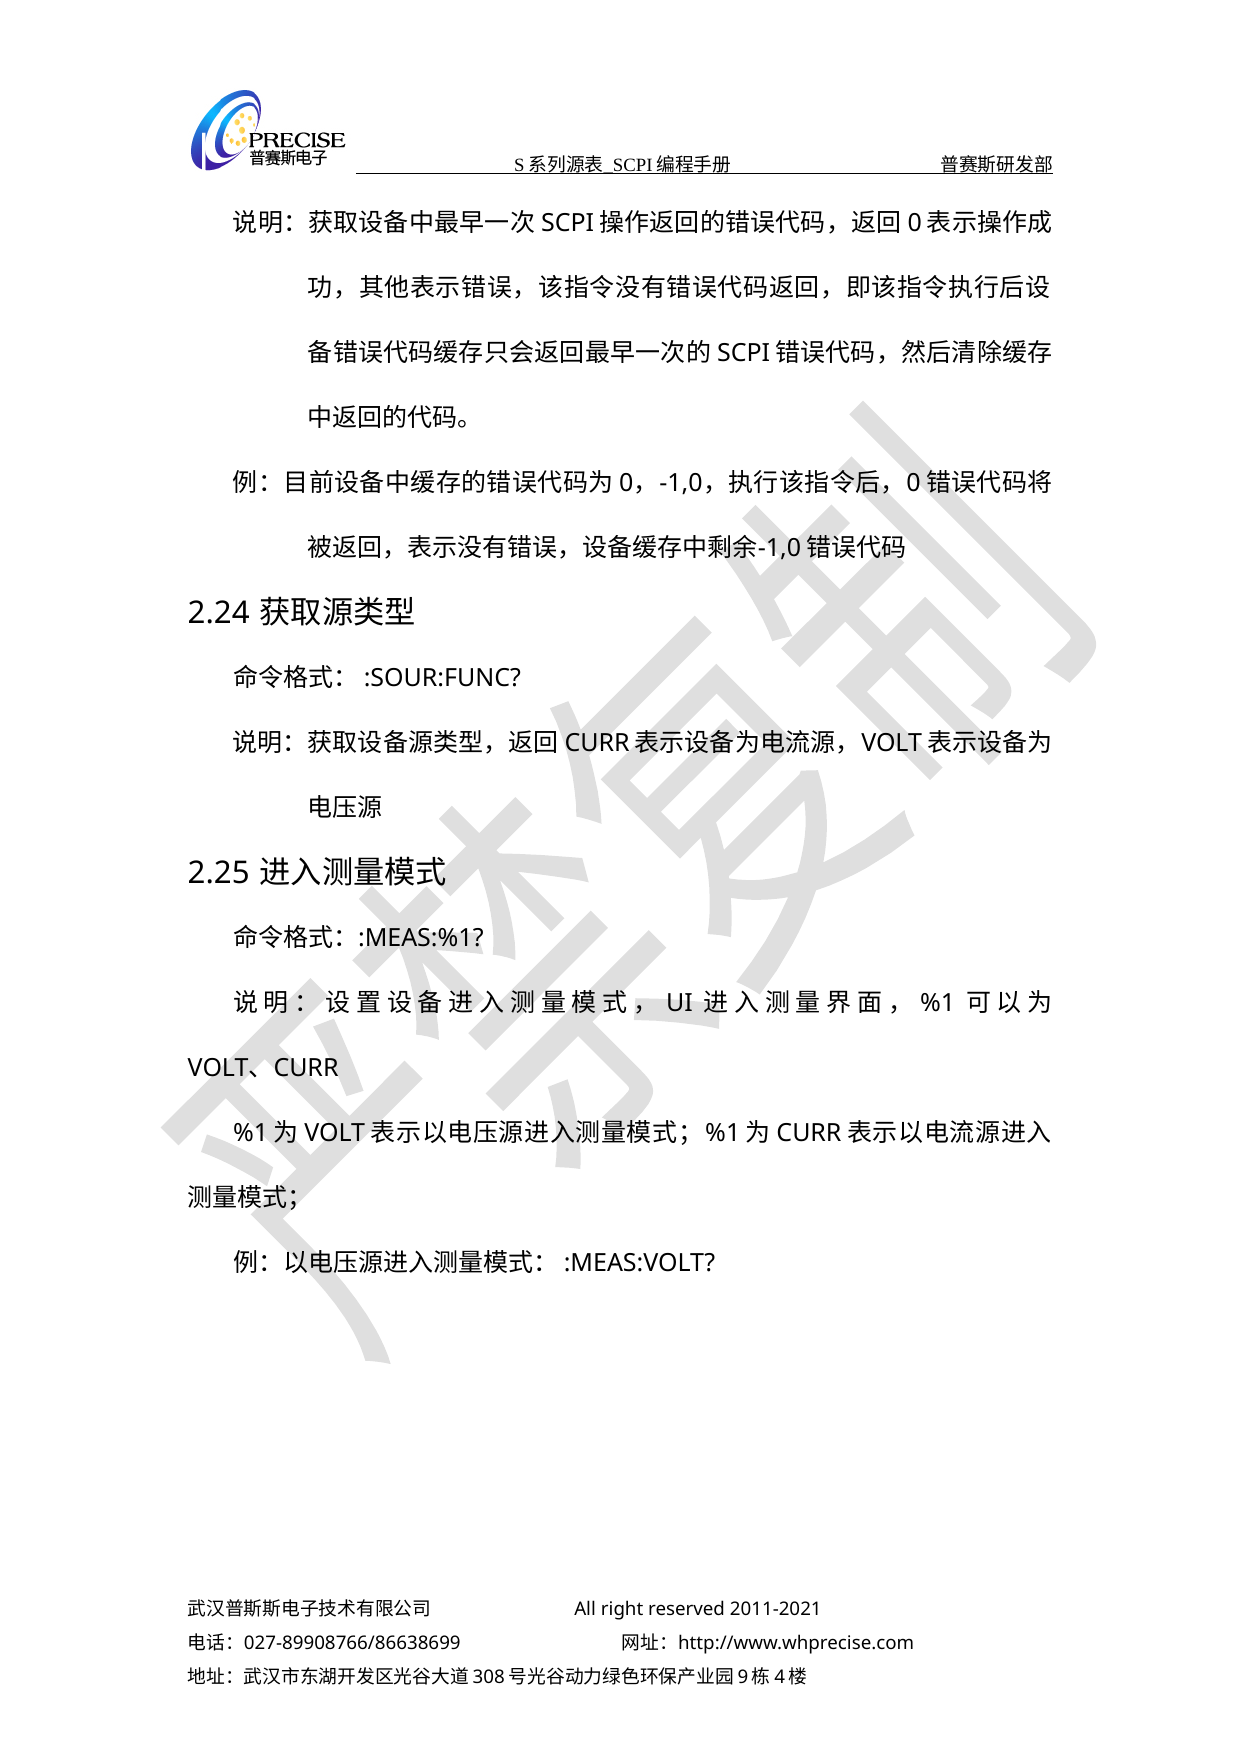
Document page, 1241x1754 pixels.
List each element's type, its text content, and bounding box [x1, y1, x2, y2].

text 说明：设置设备进入测量模式，UI进入测量界面，%1可以为VOLT、CURR [187, 968, 1053, 1098]
text 说明：获取设备中最早一次SCPI操作返回的错误代码，返回0表示操作成功，其他表示错误，该指令没有错误代码返回，即该指令执行后设备错误代码缓存只会返回最早一次的SCPI错误代码，然后清除缓存中返回的代码。 [233, 188, 1053, 448]
list 获取源类型 [187, 578, 1053, 643]
text 说明：获取设备源类型，返回CURR表示设备为电流源，VOLT表示设备为电压源 [232, 708, 1053, 838]
text 例：目前设备中缓存的错误代码为0，-1,0，执行该指令后，0错误代码将被返回，表示没有错误，设备缓存中剩余-1,0错误代码 [233, 448, 1053, 578]
list 进入测量模式 [187, 838, 1053, 903]
text 命令格式：:MEAS:%1? [187, 903, 1053, 968]
picture [187, 88, 356, 172]
text %1为VOLT表示以电压源进入测量模式；%1为CURR表示以电流源进入测量模式； [187, 1098, 1053, 1228]
text 例：以电压源进入测量模式： :MEAS:VOLT? [187, 1228, 1053, 1293]
text 命令格式： :SOUR:FUNC? [187, 643, 1053, 708]
